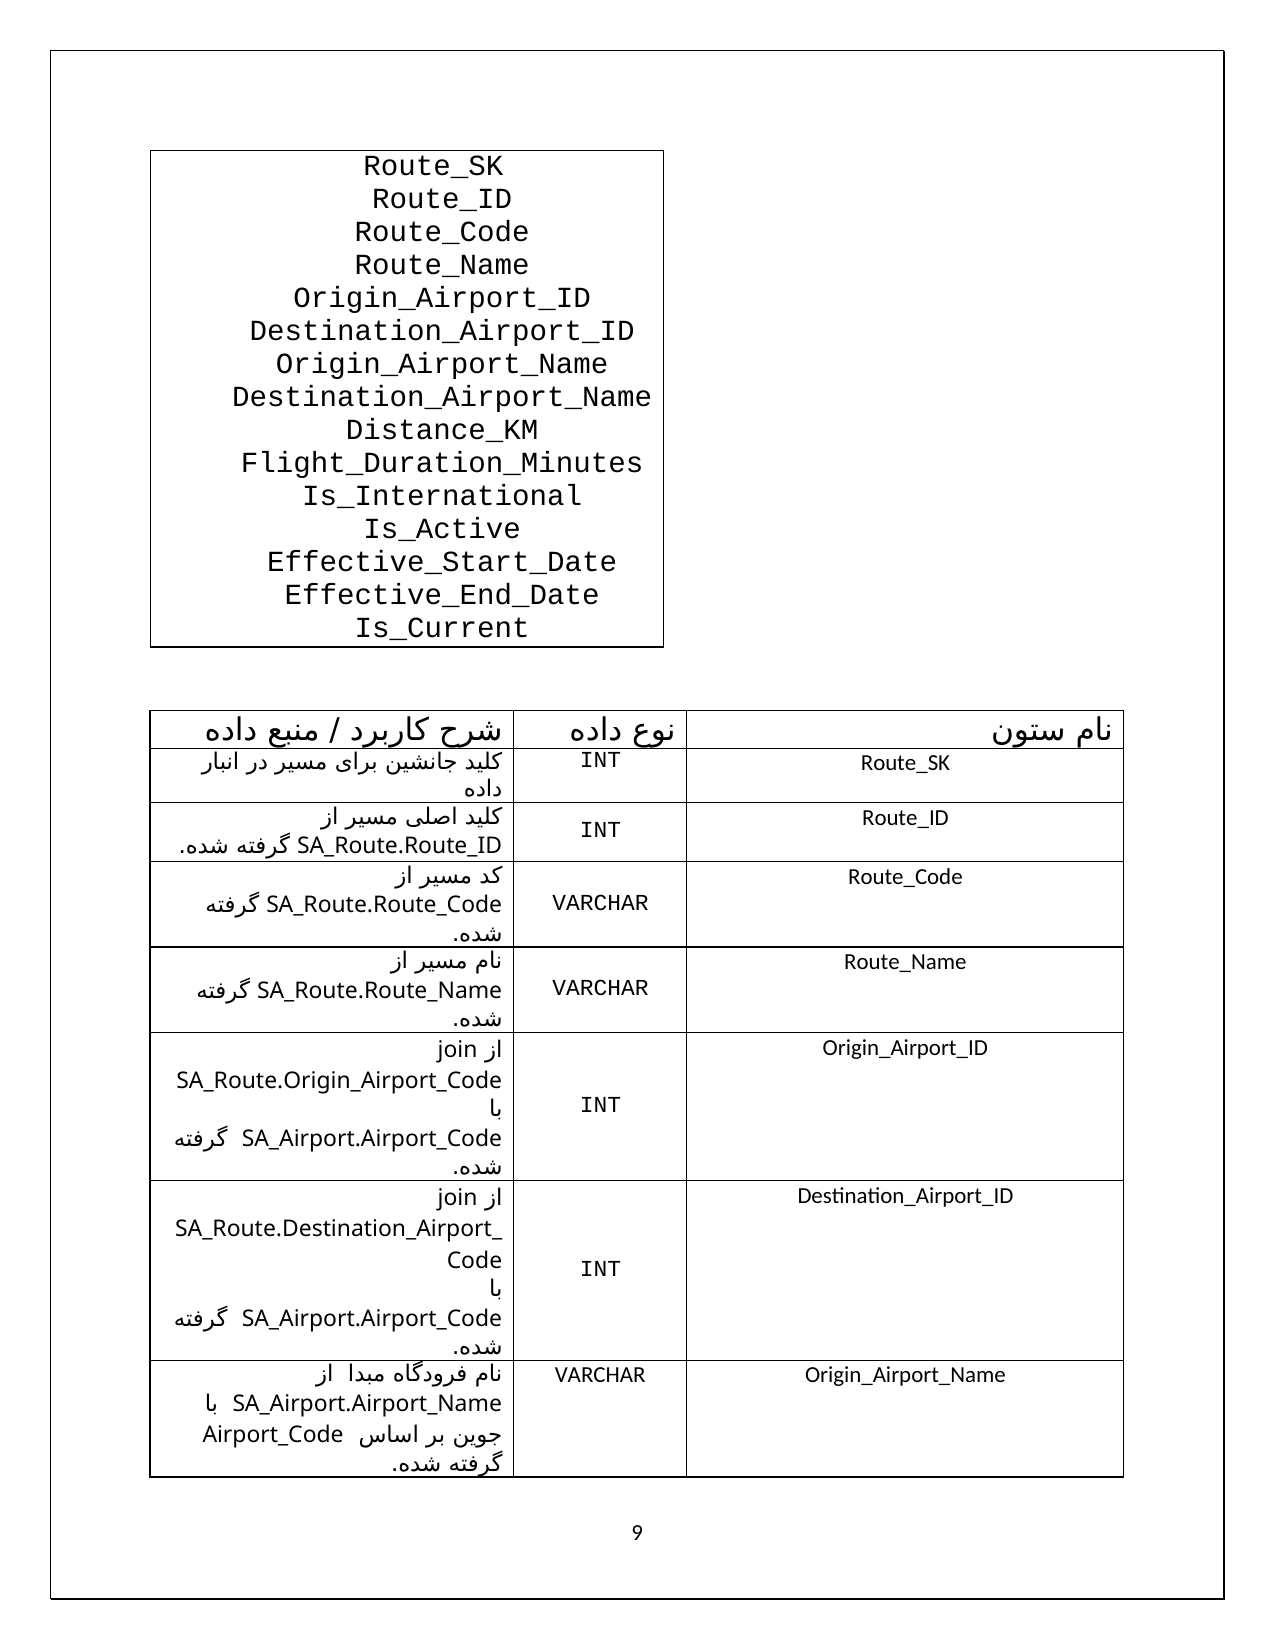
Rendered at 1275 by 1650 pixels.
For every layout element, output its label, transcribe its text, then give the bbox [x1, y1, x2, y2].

table_cell INT [514, 1033, 686, 1180]
table_header نام ستون [687, 711, 1123, 747]
table_cell INT [514, 1181, 686, 1359]
table_cell Origin_Airport_ID [687, 1033, 1123, 1180]
table_cell Route_SK [687, 749, 1123, 802]
table_cell Route_ID [687, 803, 1123, 861]
table_cell Origin_Airport_Name [687, 1361, 1123, 1476]
table_cell INT [514, 803, 686, 861]
table_cell Route_Code [687, 862, 1123, 946]
table_cell Route_Name [687, 948, 1123, 1032]
table_cell Route_SK Route_ID Route_Code Route_Name Origin_Airport_ID Destination_Airport_ID Origin_Airport_Name Destination_Airport_Name Distance_KM Flight_Duration_Minutes Is_International Is_Active Effective_Start_Date Effective_End_Date Is_Current [151, 151, 663, 646]
table_cell کد مسیر از SA_Route.Route_Code گرفته شده. [151, 862, 513, 946]
table_cell نام فرودگاه مبدا از SA_Airport.Airport_Name با جوین بر اساس Airport_Code گرفته شده. [151, 1361, 513, 1476]
table_cell VARCHAR [514, 1361, 686, 1476]
table_cell کلید اصلی مسیر از SA_Route.Route_ID گرفته شده. [151, 803, 513, 861]
table_cell نام مسیر از SA_Route.Route_Name گرفته شده. [151, 948, 513, 1032]
table_cell VARCHAR [514, 862, 686, 946]
table_cell VARCHAR [514, 948, 686, 1032]
table_cell از join SA_Route.Origin_Airport_Code با SA_Airport.Airport_Code گرفته شده. [151, 1033, 513, 1180]
table_cell INT [514, 749, 686, 802]
table_header نوع داده [514, 711, 686, 747]
table_cell از join SA_Route.Destination_Airport_Code با SA_Airport.Airport_Code گرفته شده. [151, 1181, 513, 1359]
table_cell Destination_Airport_ID [687, 1181, 1123, 1359]
table_cell کلید جانشین برای مسیر در انبار داده [151, 749, 513, 802]
table_header شرح کاربرد / منبع داده [151, 711, 513, 747]
